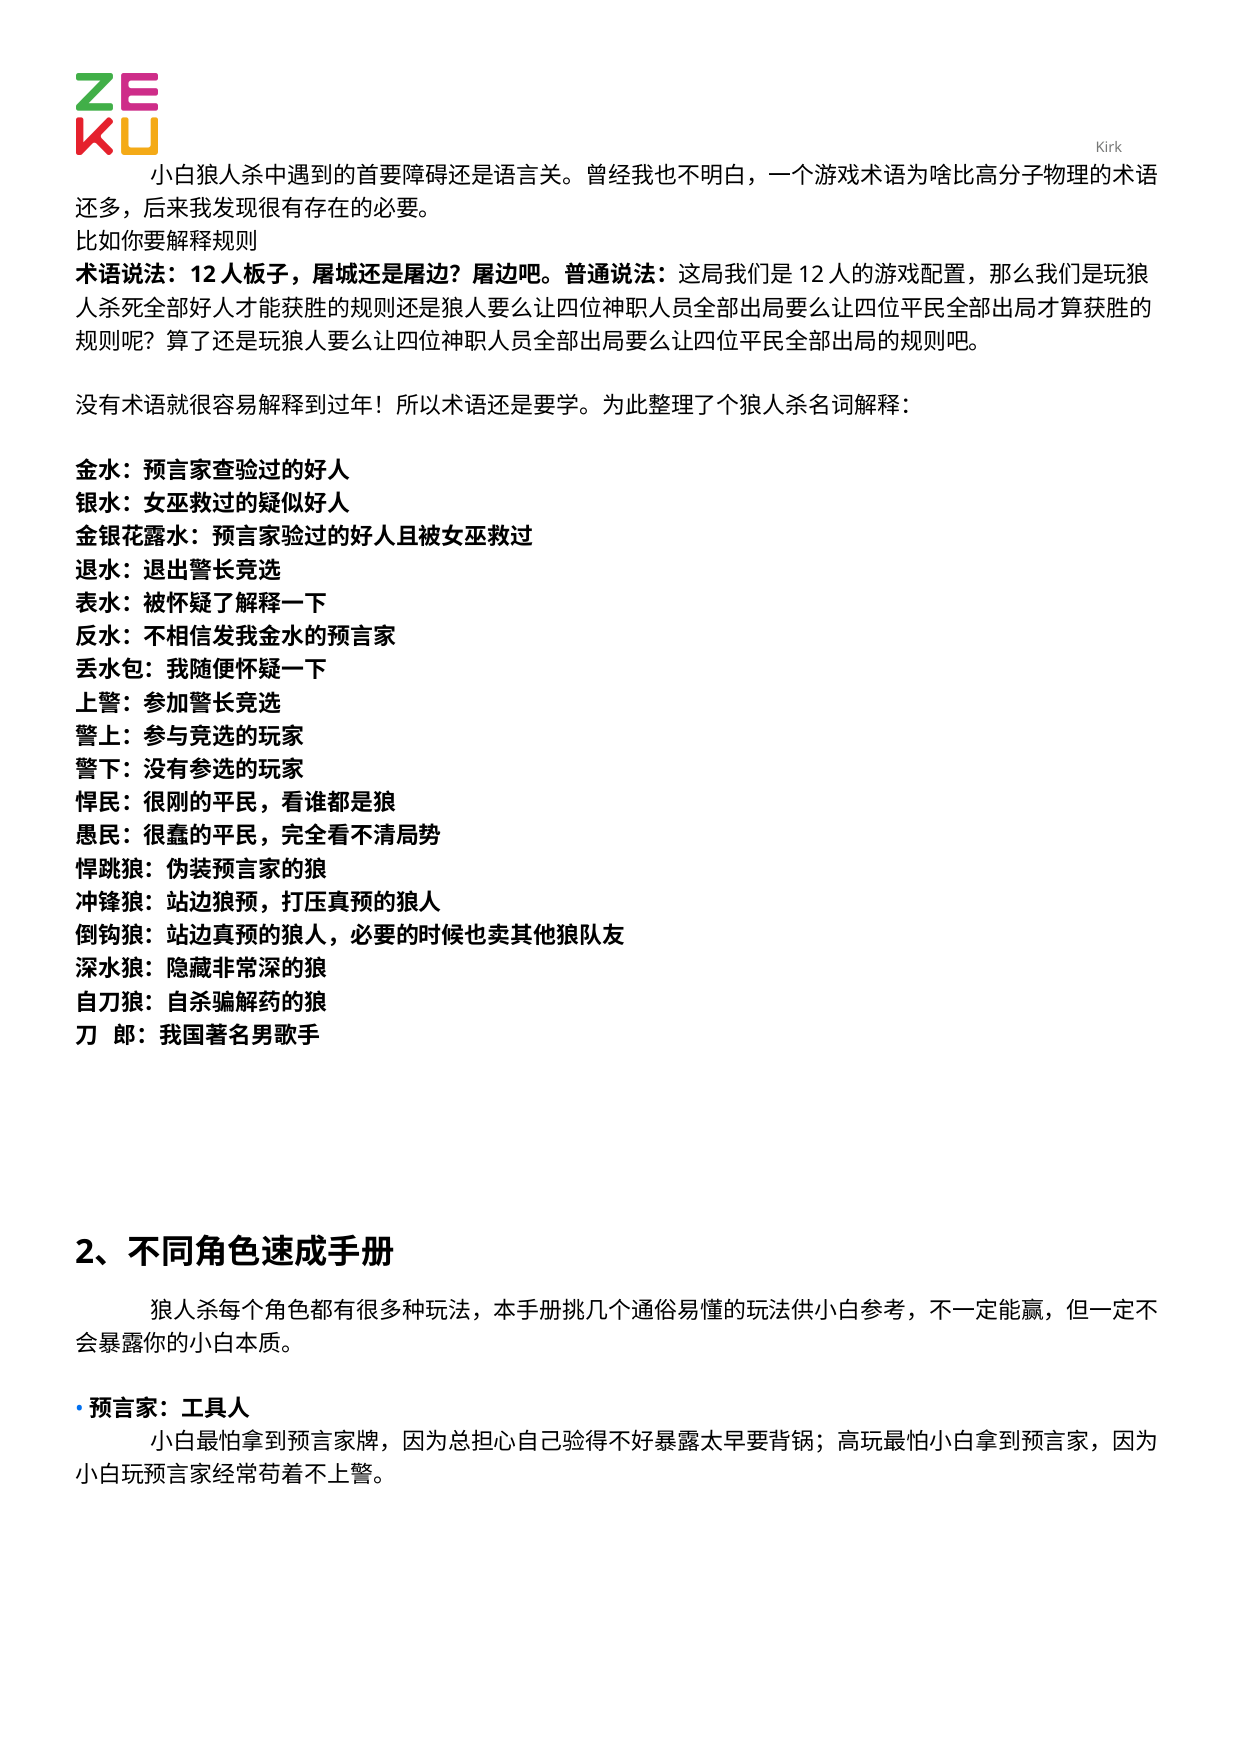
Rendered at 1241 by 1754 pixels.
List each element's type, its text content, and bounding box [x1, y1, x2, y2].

text 2、不同角色速成手册 [75, 1225, 1165, 1273]
text 愚民：很蠢的平民，完全看不清局势 [75, 817, 1165, 851]
text 狼人杀每个角色都有很多种玩法，本手册挑几个通俗易懂的玩法供小白参考，不一定能赢，但一定不会暴露你的小白本质。 [75, 1292, 1165, 1390]
text 警下：没有参选的玩家 [75, 751, 1165, 784]
text 自刀狼：自杀骗解药的狼 [75, 983, 1165, 1017]
text 比如你要解释规则 [75, 223, 1165, 256]
text 上警：参加警长竞选 [75, 684, 1165, 718]
list 预言家：工具人 [75, 1390, 1165, 1423]
text 丢水包：我随便怀疑一下 [75, 651, 1165, 684]
text 悍民：很刚的平民，看谁都是狼 [75, 784, 1165, 817]
text 金水：预言家查验过的好人 [75, 452, 1165, 485]
text 悍跳狼：伪装预言家的狼 [75, 851, 1165, 884]
text 退水：退出警长竞选 [75, 551, 1165, 585]
text 术语说法：12人板子，屠城还是屠边？屠边吧。普通说法：这局我们是12人的游戏配置，那么我们是玩狼人杀死全部好人才能获胜的规则还是狼人要么让四位神职人员全部出局要么让四位平民全部出局才算获胜的规则呢？算了还是玩狼人要么让四位神职人员全部出局要么让四位平民全部出局的规则吧。 [75, 256, 1165, 356]
text 深水狼：隐藏非常深的狼 [75, 950, 1165, 983]
text 小白狼人杀中遇到的首要障碍还是语言关。曾经我也不明白，一个游戏术语为啥比高分子物理的术语还多，后来我发现很有存在的必要。 [75, 157, 1165, 223]
text 金银花露水：预言家验过的好人且被女巫救过 [75, 518, 1165, 551]
text 表水：被怀疑了解释一下 [75, 585, 1165, 618]
text 倒钩狼：站边真预的狼人，必要的时候也卖其他狼队友 [75, 917, 1165, 950]
text 没有术语就很容易解释到过年！所以术语还是要学。为此整理了个狼人杀名词解释： [75, 387, 1165, 452]
text 银水：女巫救过的疑似好人 [75, 485, 1165, 518]
text 反水：不相信发我金水的预言家 [75, 618, 1165, 651]
text 刀 郎：我国著名男歌手 [75, 1017, 1165, 1081]
picture [76, 73, 158, 155]
text 冲锋狼：站边狼预，打压真预的狼人 [75, 884, 1165, 917]
text 警上：参与竞选的玩家 [75, 718, 1165, 751]
text 小白最怕拿到预言家牌，因为总担心自己验得不好暴露太早要背锅；高玩最怕小白拿到预言家，因为小白玩预言家经常苟着不上警。 [75, 1423, 1165, 1521]
